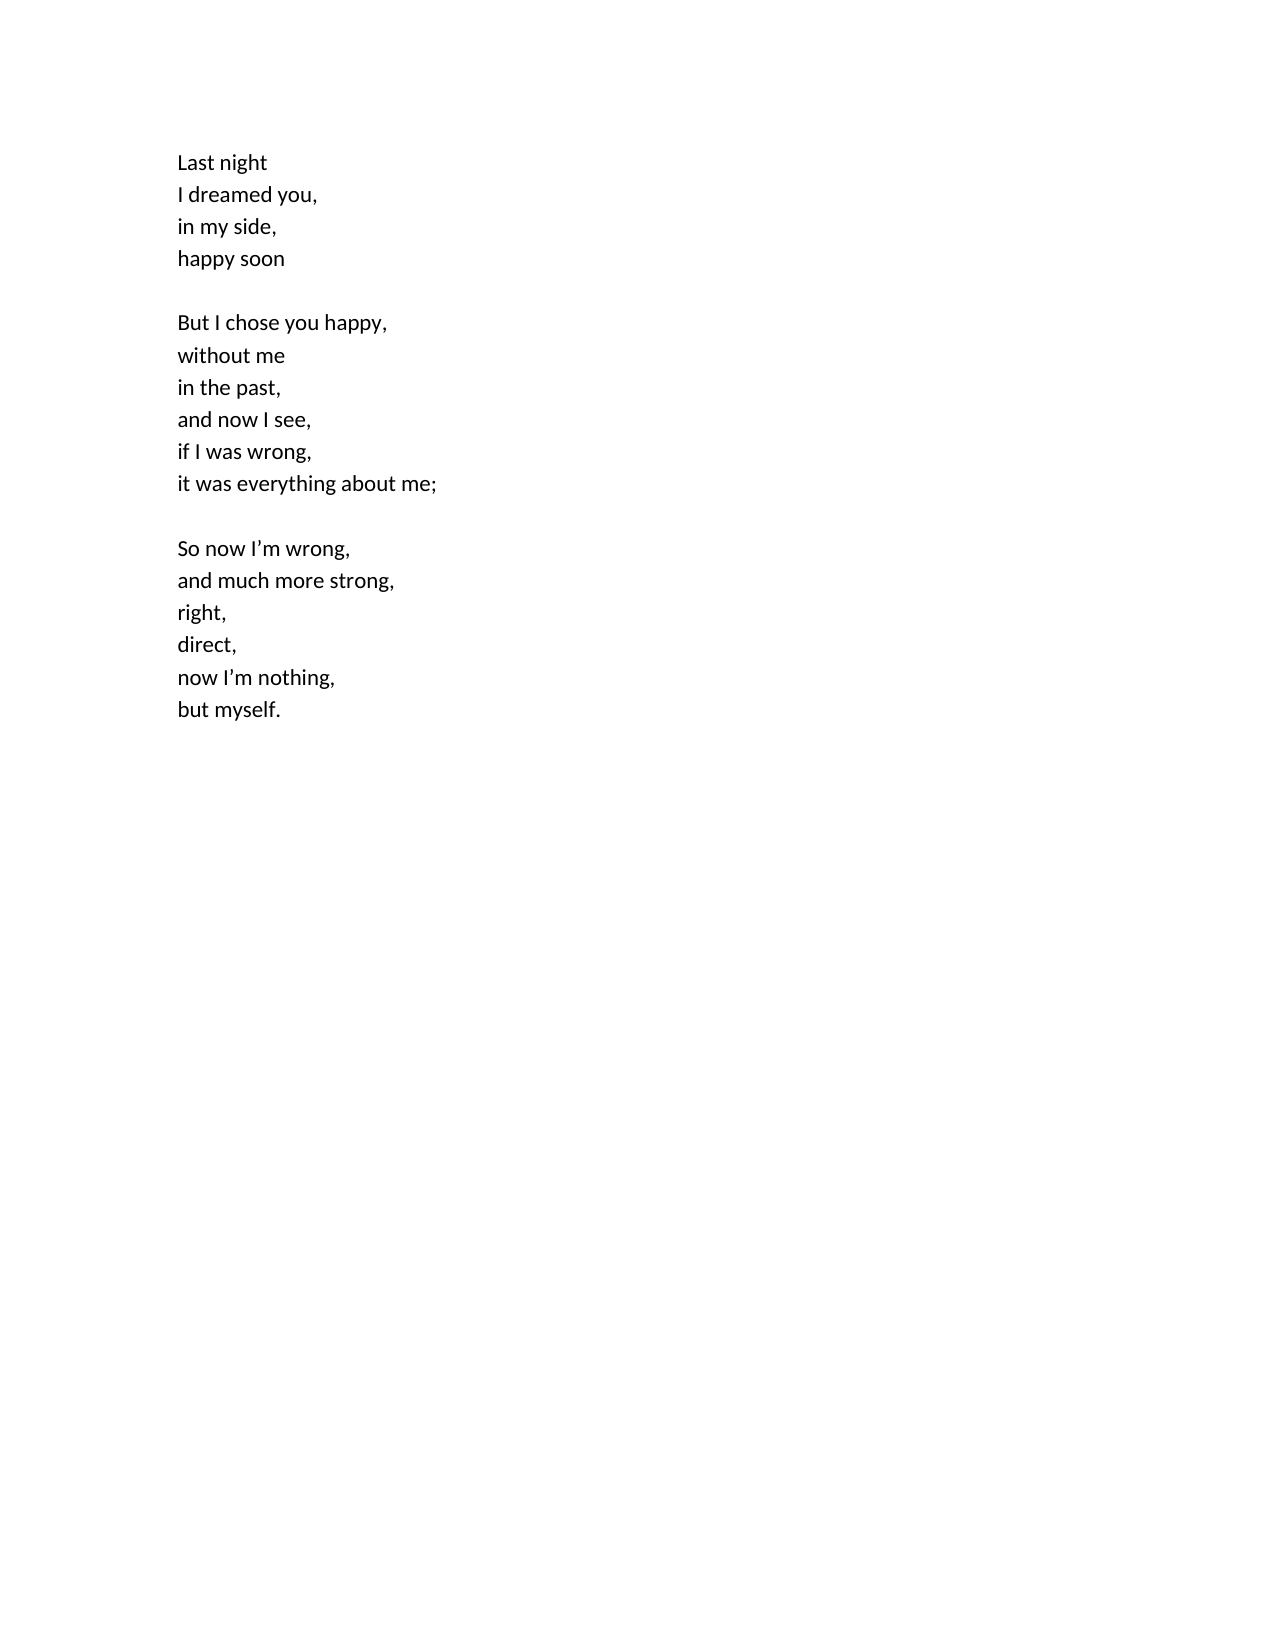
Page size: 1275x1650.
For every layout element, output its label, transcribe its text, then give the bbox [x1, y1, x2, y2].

text Last night I dreamed you, in my side, happy soon But I chose you happy, without me in the past, and now I see, if I was wrong, it was everything about me; So now I’m wrong, and much more strong, right, direct, now I’m nothing, but myself. [177, 148, 1098, 723]
